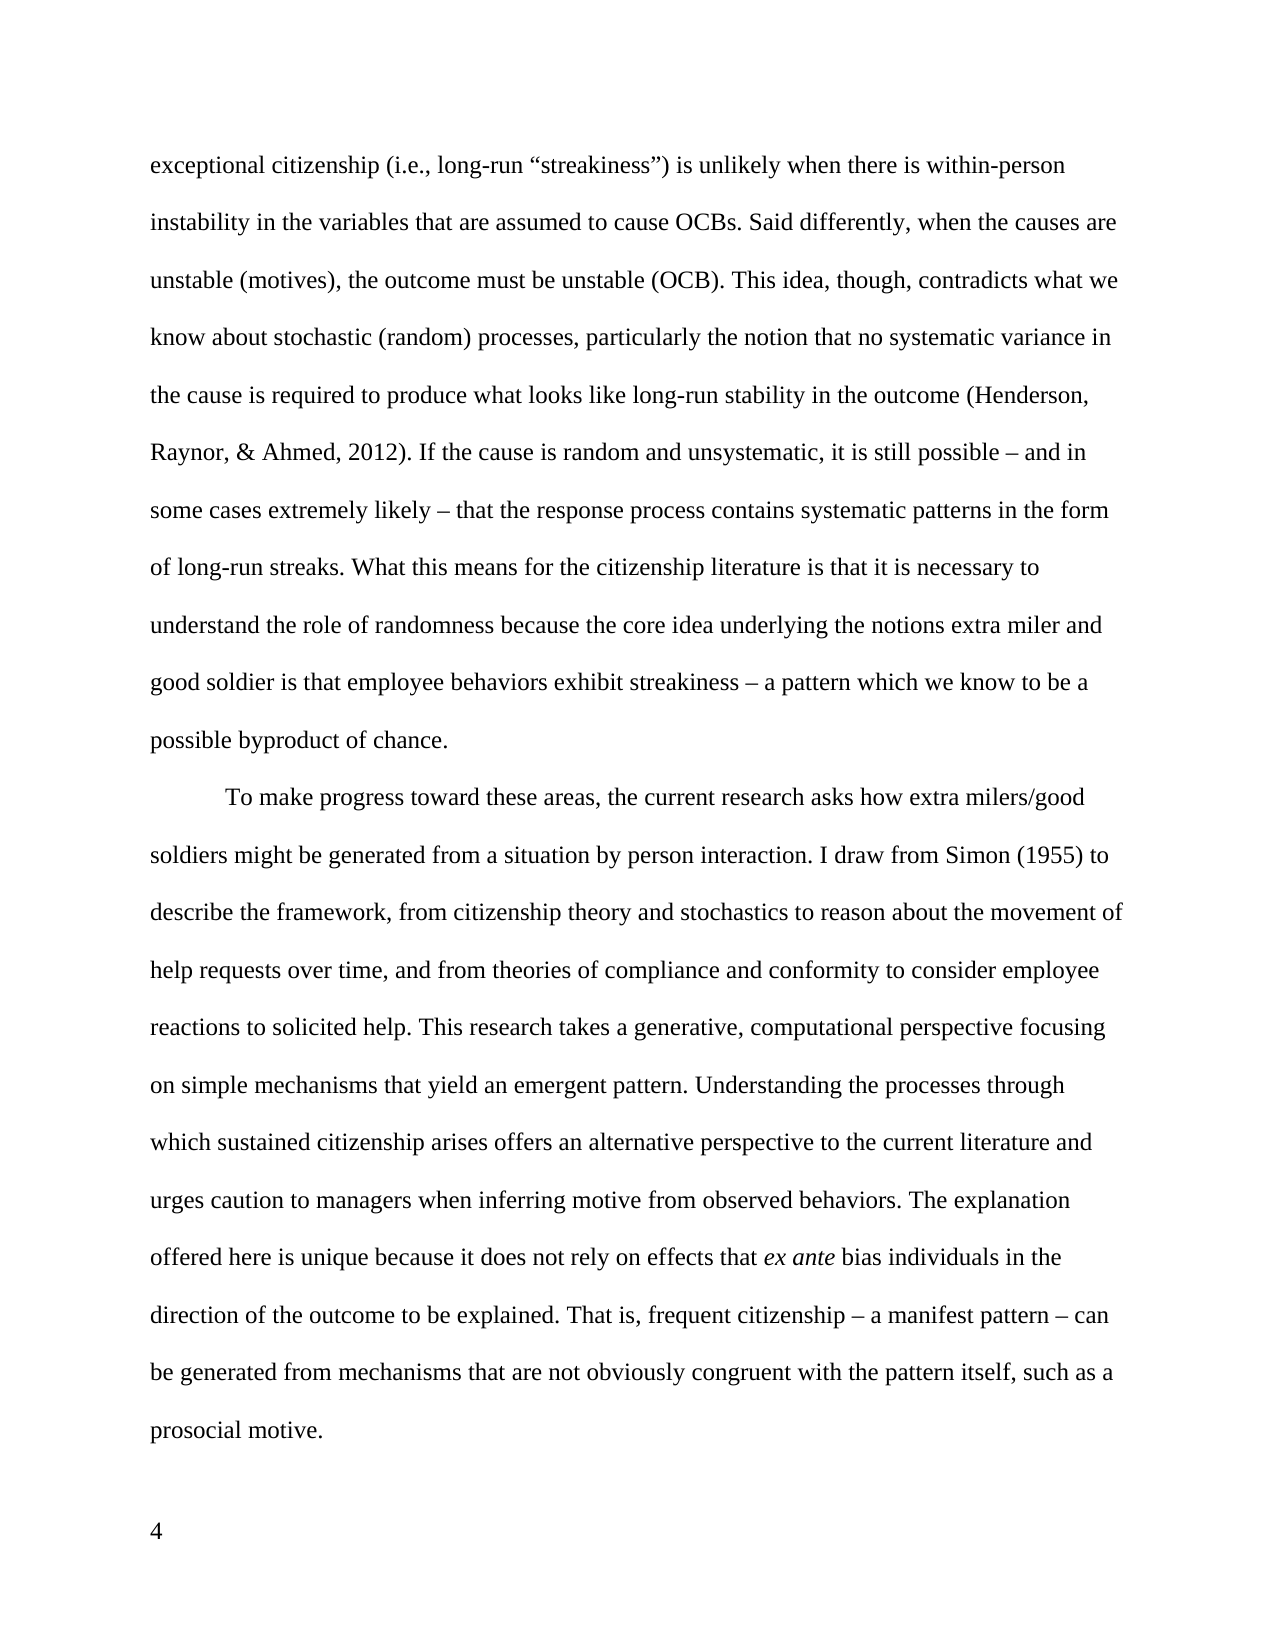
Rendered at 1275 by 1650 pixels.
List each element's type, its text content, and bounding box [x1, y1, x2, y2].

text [150, 150, 1125, 754]
text To make progress toward these areas, the current research asks how extra milers/good soldiers might be generated from a situation by person interaction. I draw from Simon (1955) to describe the framework, from citizenship theory and stochastics to reason about the movement of help requests over time, and from theories of compliance and conformity to consider employee reactions to solicited help. This research takes a generative, computational perspective focusing on simple mechanisms that yield an emergent pattern. Understanding the processes through which sustained citizenship arises offers an alternative perspective to the current literature and urges caution to managers when inferring motive from observed behaviors. The explanation offered here is unique because it does not rely on effects that ex ante bias individuals in the direction of the outcome to be explained. That is, frequent citizenship – a manifest pattern – can be generated from mechanisms that are not obviously congruent with the pattern itself, such as a prosocial motive. [150, 782, 1125, 1444]
